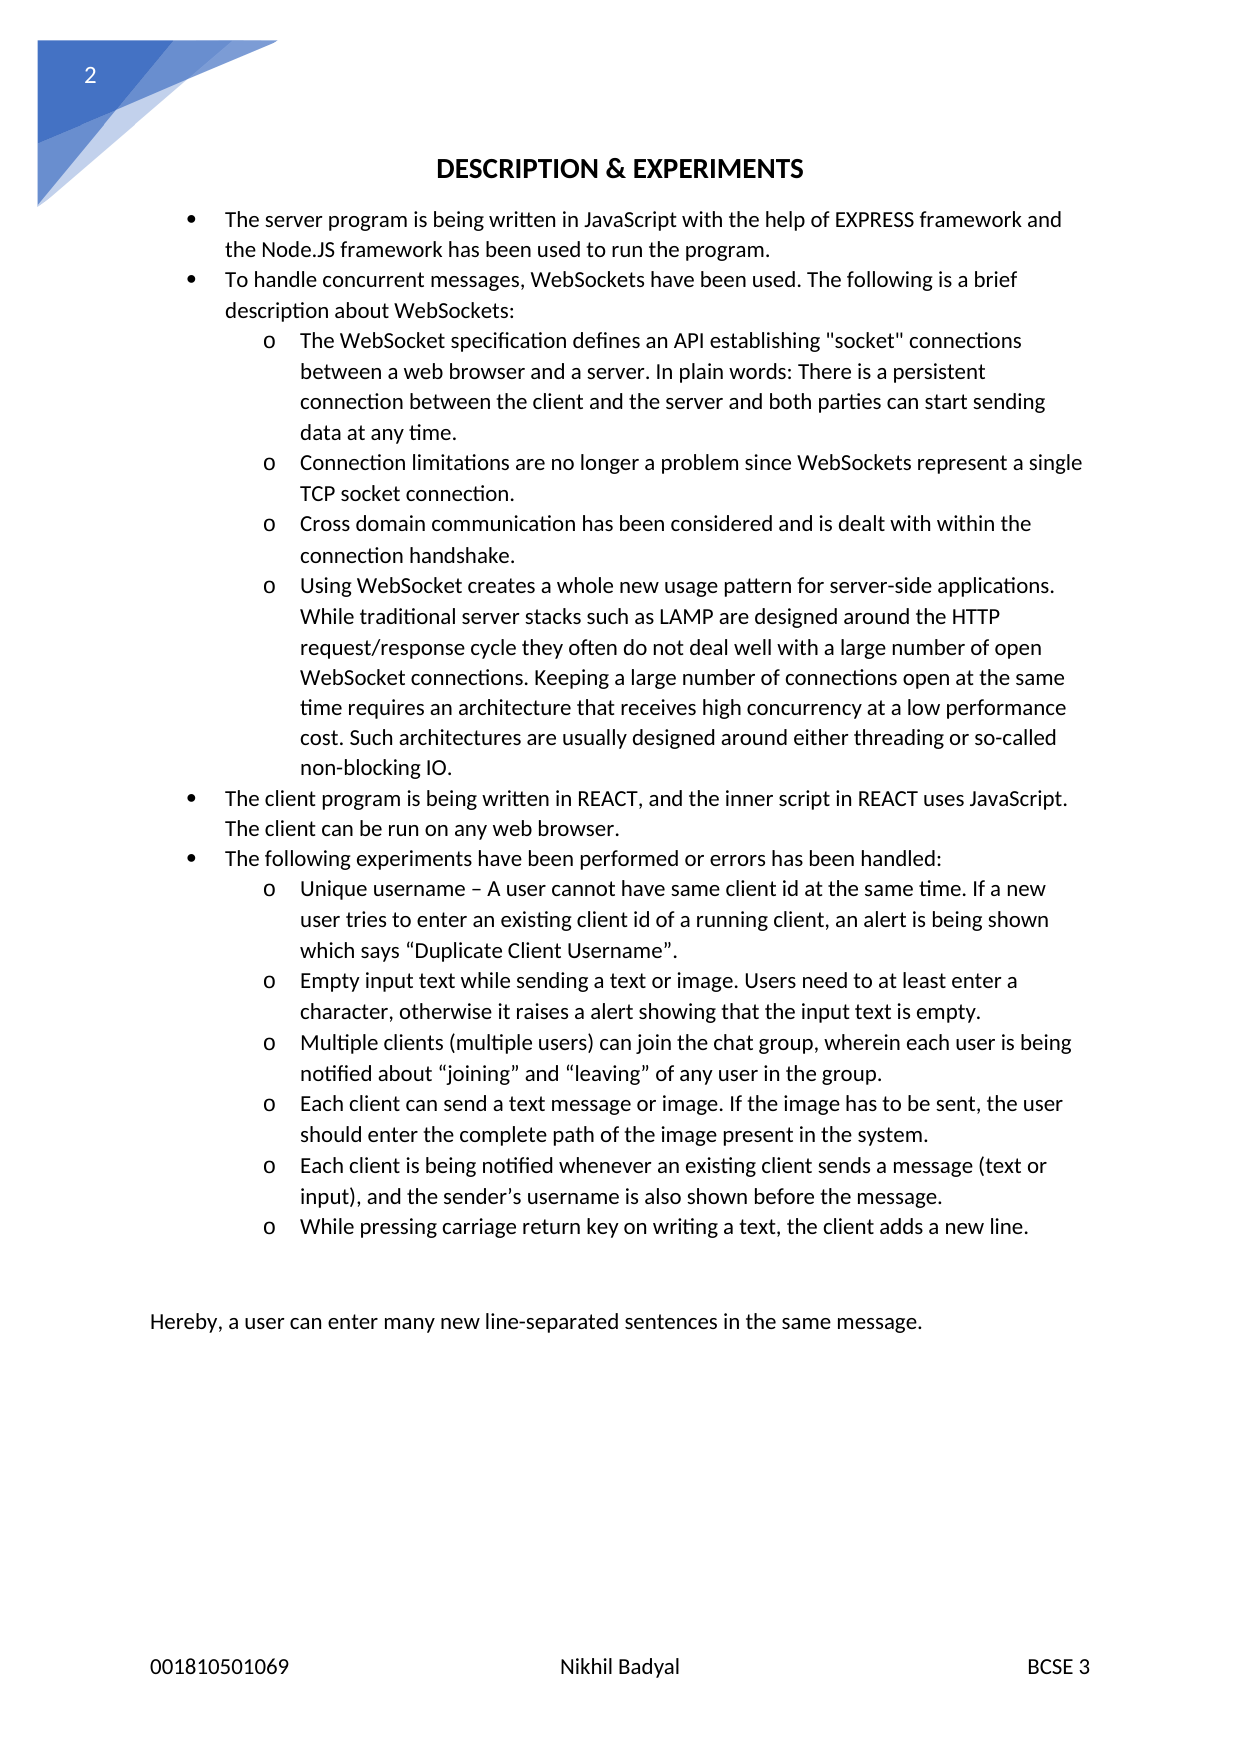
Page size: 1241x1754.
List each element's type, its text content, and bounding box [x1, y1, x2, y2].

list Connection limitations are no longer a problem since WebSockets represent a single TCP socket connection. [262, 448, 1090, 507]
list Cross domain communication has been considered and is dealt with within the connection handshake. [262, 509, 1090, 569]
list The server program is being written in JavaScript with the help of EXPRESS framework and the Node.JS framework has been used to run the program. [187, 205, 1090, 263]
list Unique username – A user cannot have same client id at the same time. If a new user tries to enter an existing client id of a running client, an alert is being shown which says “Duplicate Client Username”. [262, 874, 1090, 964]
list While pressing carriage return key on writing a text, the client adds a new line. [262, 1212, 1090, 1241]
text DESCRIPTION & EXPERIMENTS [150, 150, 1090, 186]
text Hereby, a user can enter many new line-separated sentences in the same message. [150, 1307, 1090, 1335]
list Using WebSocket creates a whole new usage pattern for server-side applications. While traditional server stacks such as LAMP are designed around the HTTP request/response cycle they often do not deal well with a large number of open WebSocket connections. Keeping a large number of connections open at the same time requires an architecture that receives high concurrency at a low performance cost. Such architectures are usually designed around either threading or so-called non-blocking IO. [262, 571, 1090, 781]
list Multiple clients (multiple users) can join the chat group, wherein each user is being notified about “joining” and “leaving” of any user in the group. [262, 1028, 1090, 1087]
picture [37, 40, 279, 209]
list To handle concurrent messages, WebSockets have been used. The following is a brief description about WebSockets: [187, 266, 1090, 324]
list Empty input text while sending a text or image. Users need to at least enter a character, otherwise it raises a alert showing that the input text is empty. [262, 966, 1090, 1025]
list Each client can send a text message or image. If the image has to be sent, the user should enter the complete path of the image present in the system. [262, 1089, 1090, 1148]
list Each client is being notified whenever an existing client sends a message (text or input), and the sender’s username is also shown before the message. [262, 1151, 1090, 1210]
list The WebSocket specification defines an API establishing "socket" connections between a web browser and a server. In plain words: There is a persistent connection between the client and the server and both parties can start sending data at any time. [262, 326, 1090, 446]
list The following experiments have been performed or errors has been handled: [187, 844, 1090, 872]
list The client program is being written in REACT, and the inner script in REACT uses JavaScript. The client can be run on any web browser. [187, 784, 1090, 842]
